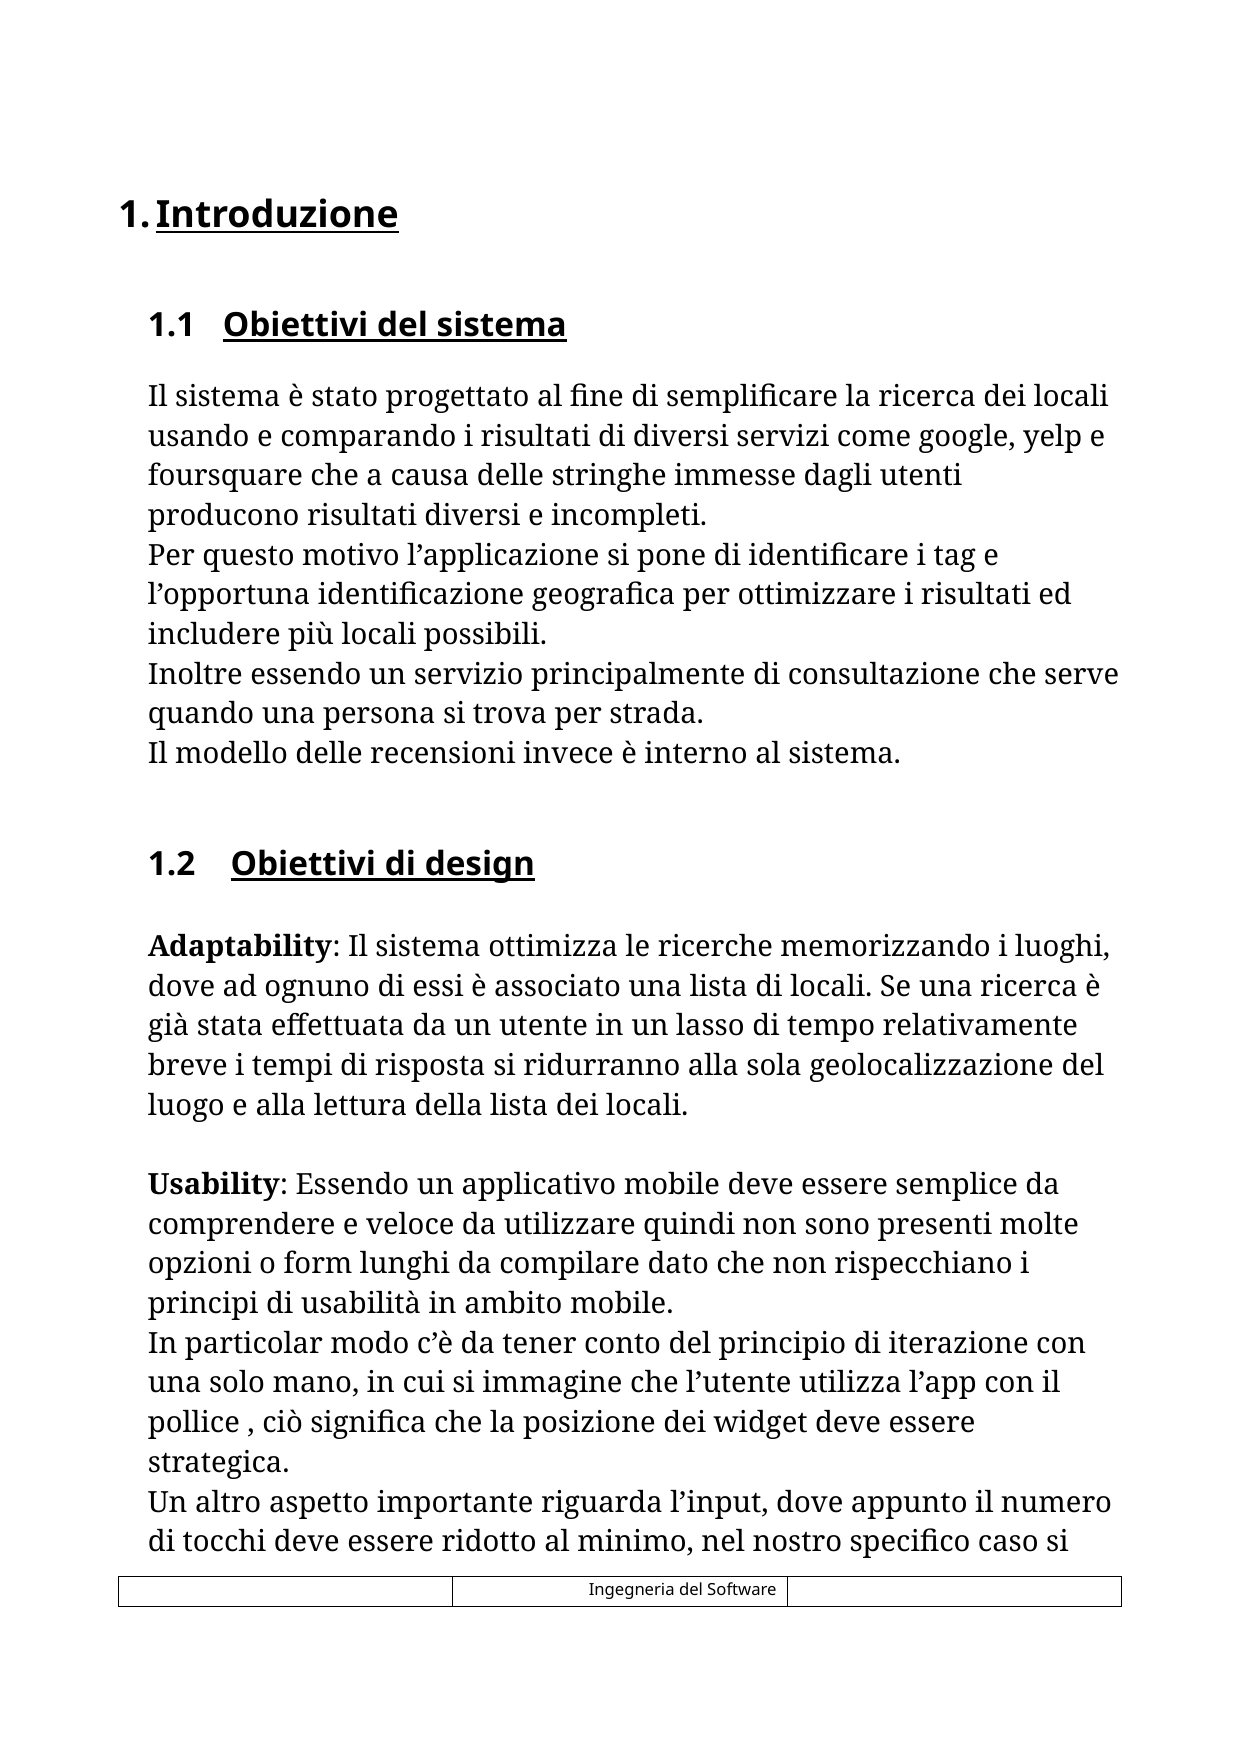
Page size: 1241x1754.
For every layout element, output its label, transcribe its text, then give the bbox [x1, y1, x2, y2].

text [148, 1481, 1122, 1560]
text Usability: Essendo un applicativo mobile deve essere semplice da comprendere e veloce da utilizzare quindi non sono presenti molte opzioni o form lunghi da compilare dato che non rispecchiano i principi di usabilità in ambito mobile. [148, 1163, 1122, 1322]
text In particolar modo c’è da tener conto del principio di iterazione con una solo mano, in cui si immagine che l’utente utilizza l’app con il pollice , ciò significa che la posizione dei widget deve essere strategica. [148, 1322, 1122, 1481]
subtitle Introduzione [118, 187, 1122, 238]
text Adaptability: Il sistema ottimizza le ricerche memorizzando i luoghi, dove ad ognuno di essi è associato una lista di locali. Se una ricerca è già stata effettuata da un utente in un lasso di tempo relativamente breve i tempi di risposta si ridurranno alla sola geolocalizzazione del luogo e alla lettura della lista dei locali. [148, 925, 1122, 1124]
subtitle Obiettivi del sistema [148, 301, 1122, 346]
text Il sistema è stato progettato al fine di semplificare la ricerca dei locali usando e comparando i risultati di diversi servizi come google, yelp e foursquare che a causa delle stringhe immesse dagli utenti producono risultati diversi e incompleti. Per questo motivo l’applicazione si pone di identificare i tag e l’opportuna identificazione geografica per ottimizzare i risultati ed includere più locali possibili. Inoltre essendo un servizio principalmente di consultazione che serve quando una persona si trova per strada. Il modello delle recensioni invece è interno al sistema. [148, 375, 1122, 772]
subtitle Obiettivi di design [148, 840, 1122, 886]
